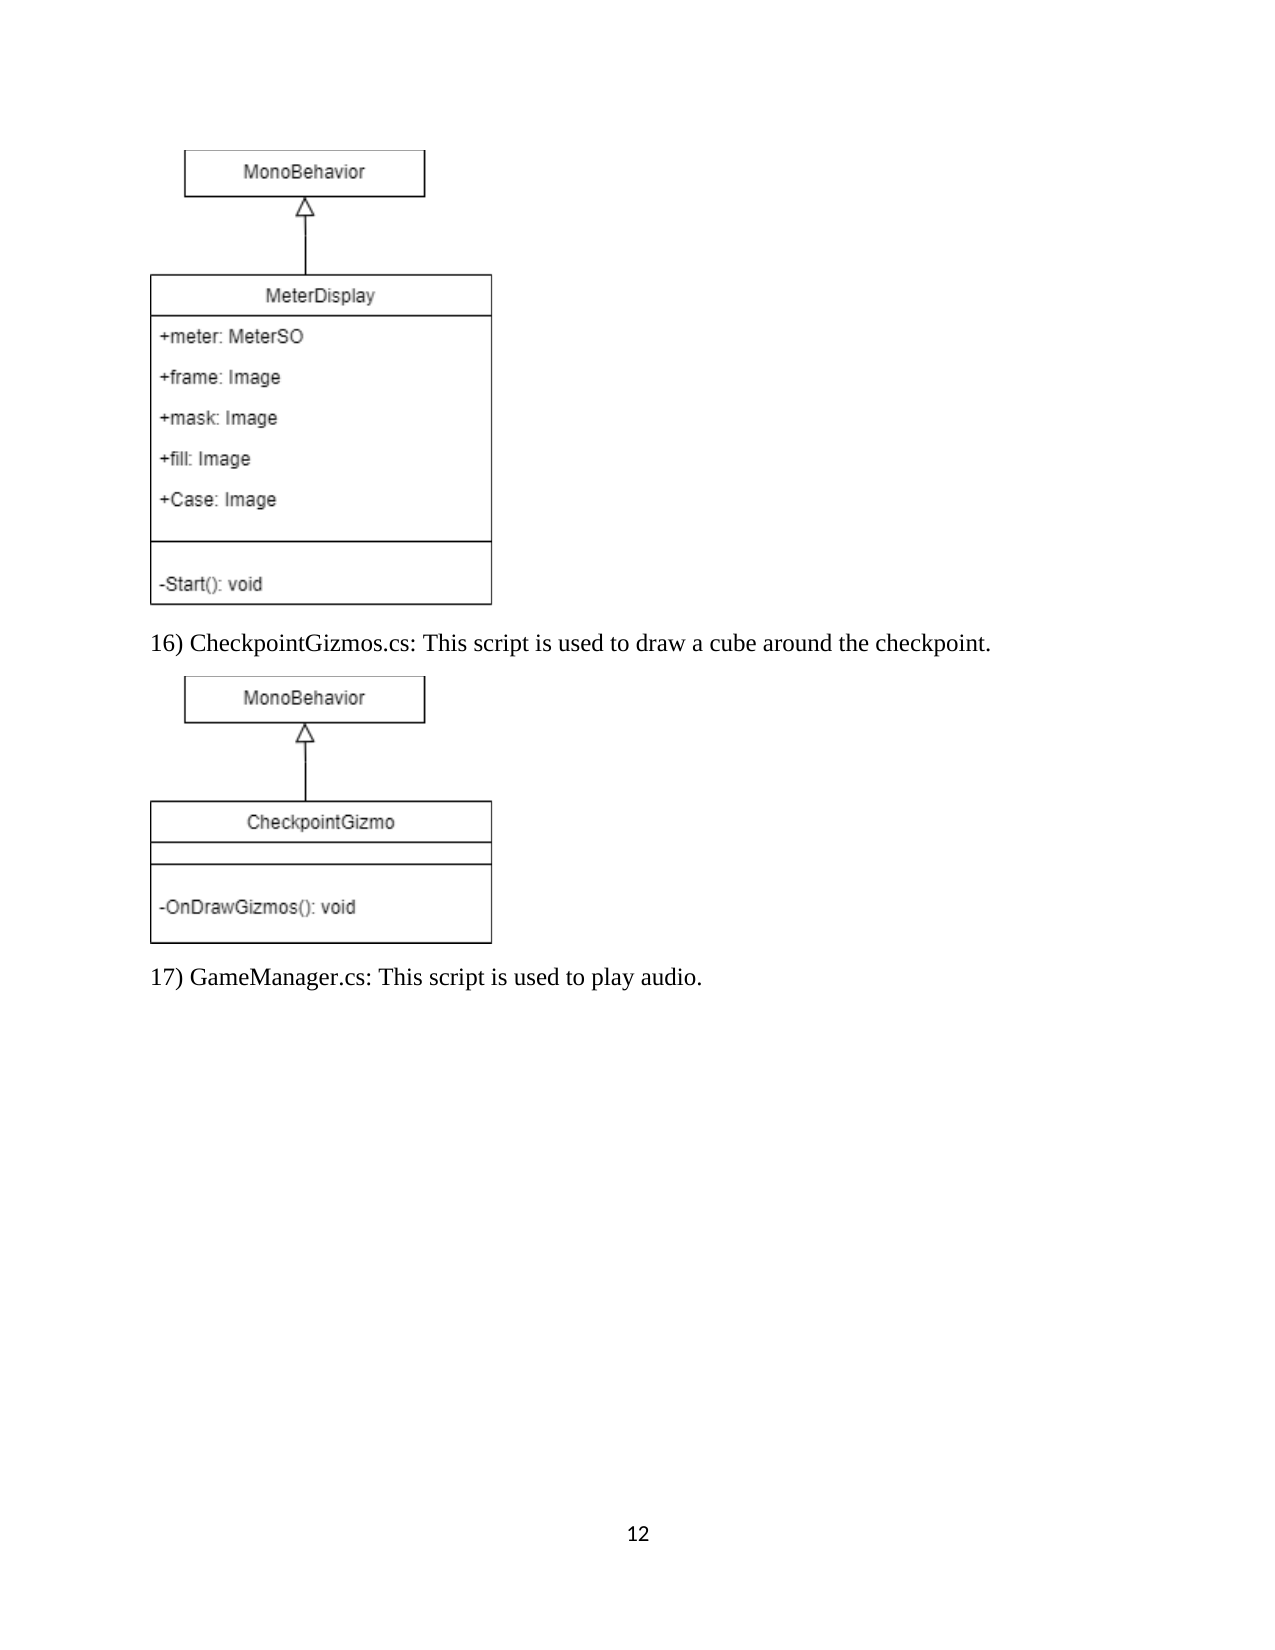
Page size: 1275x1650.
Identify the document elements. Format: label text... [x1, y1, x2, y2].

text 16) CheckpointGizmos.cs: This script is used to draw a cube around the checkpoint. [150, 628, 1125, 657]
picture [150, 150, 493, 610]
picture [150, 676, 493, 944]
text 17) GameManager.cs: This script is used to play audio. [150, 962, 1125, 991]
